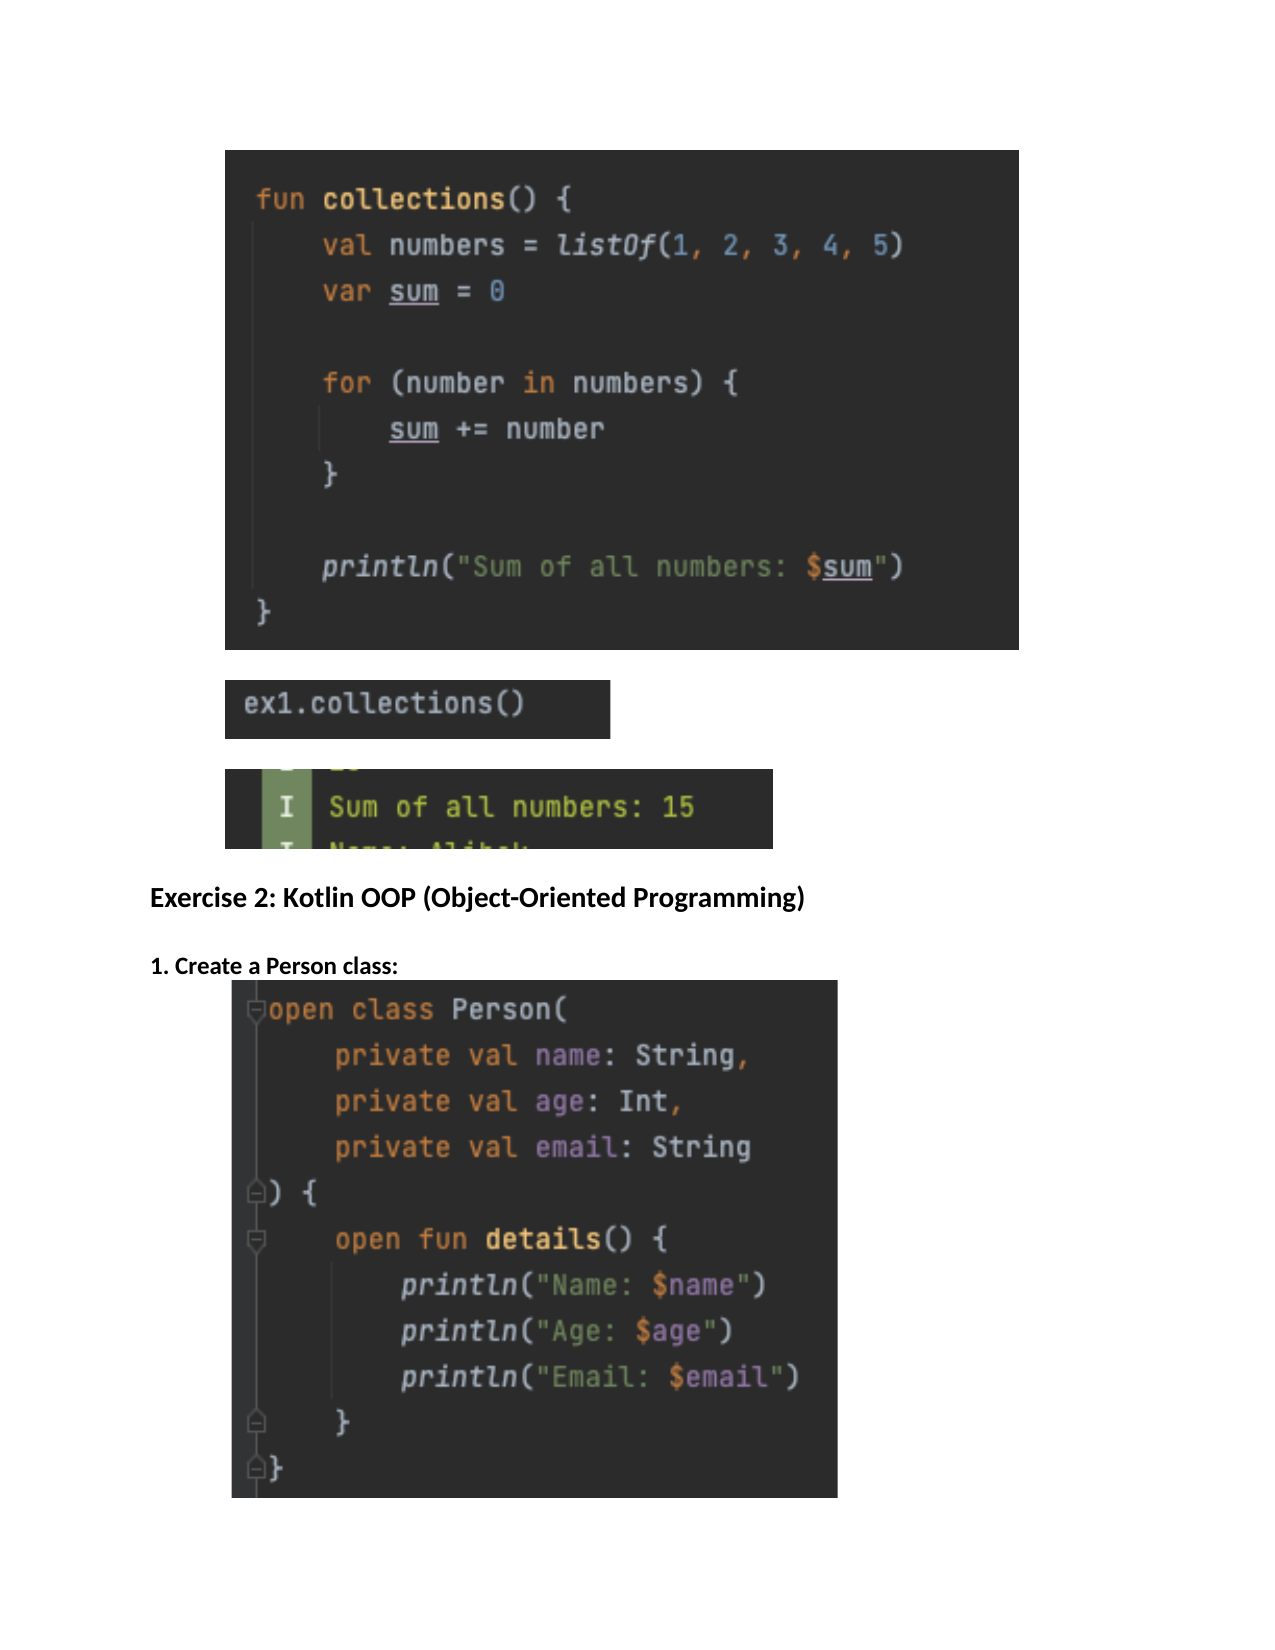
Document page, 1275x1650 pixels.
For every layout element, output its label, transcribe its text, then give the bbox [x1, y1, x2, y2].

picture [225, 680, 611, 739]
picture [225, 769, 773, 849]
picture [225, 150, 1019, 650]
text 1. Create a Person class: [150, 950, 1125, 981]
text Exercise 2: Kotlin OOP (Object-Oriented Programming) [150, 879, 1125, 915]
picture [231, 980, 838, 1498]
